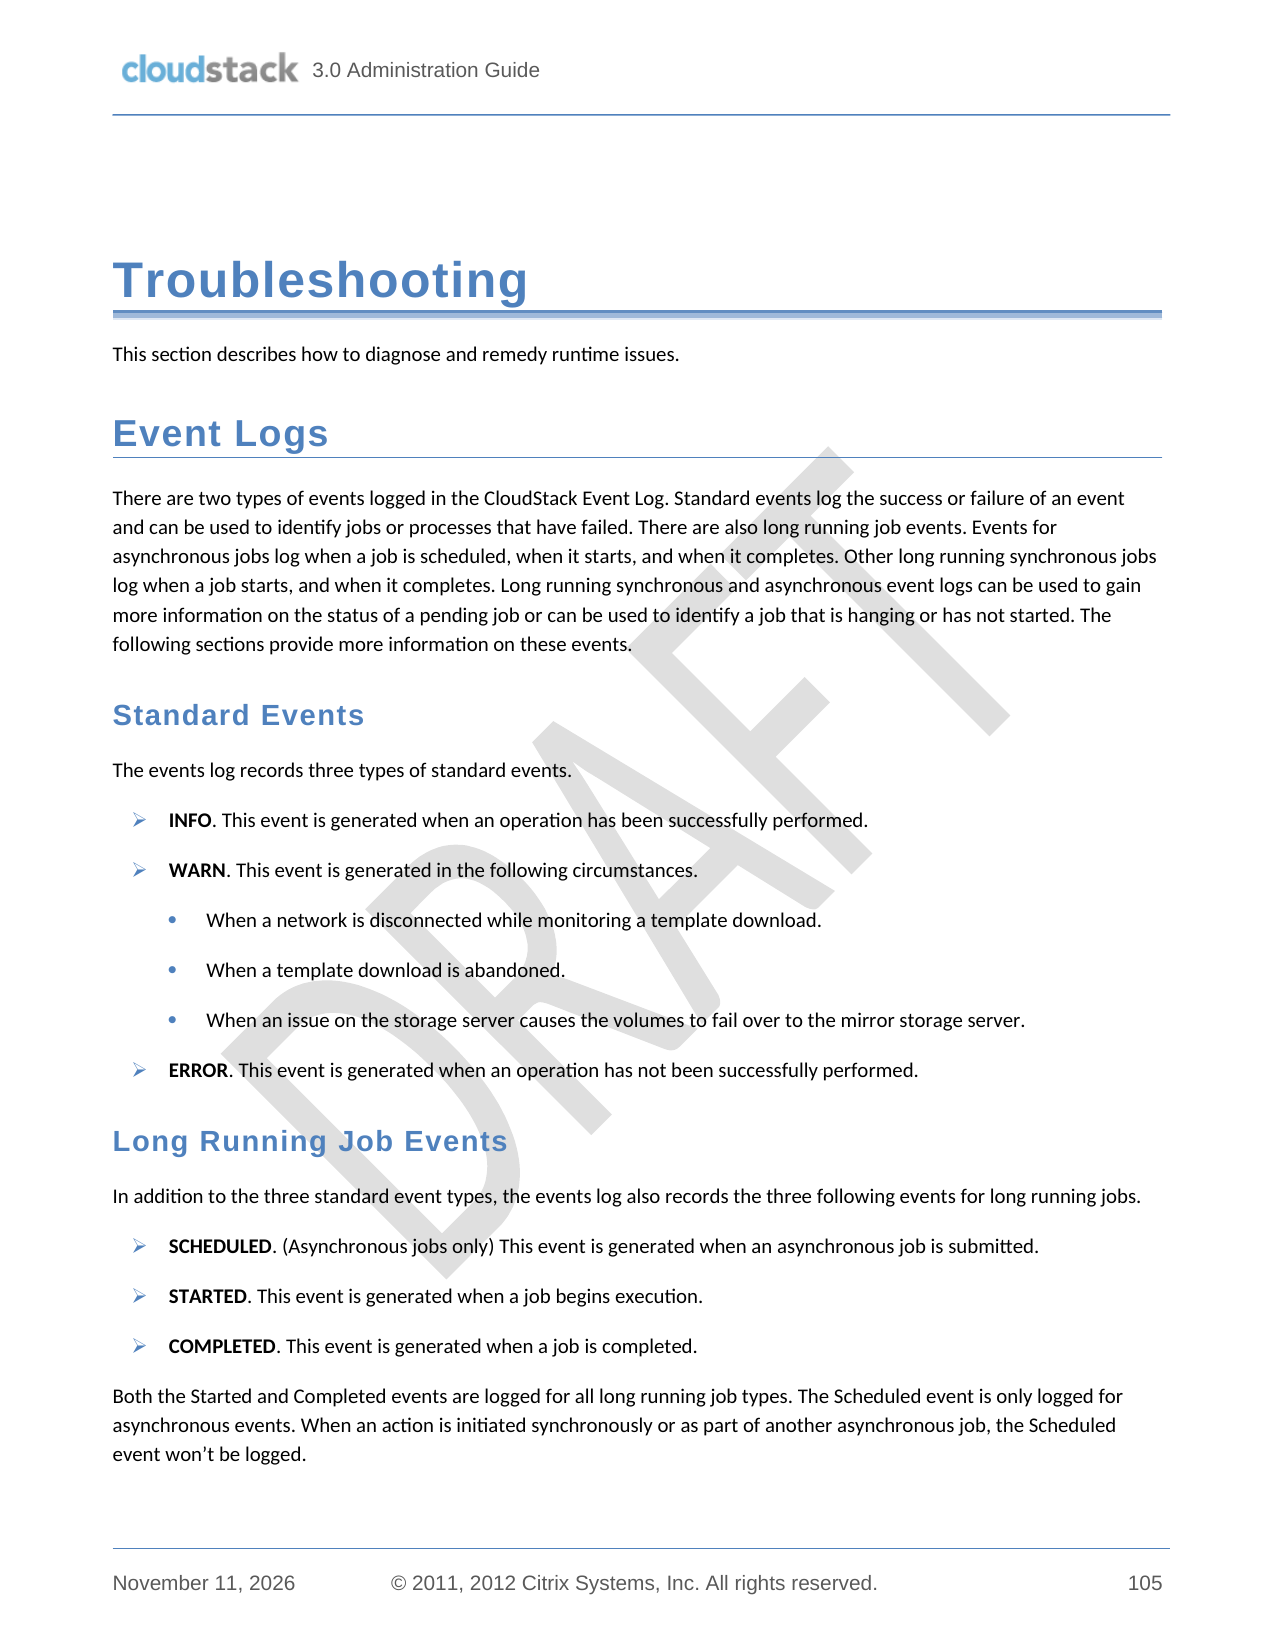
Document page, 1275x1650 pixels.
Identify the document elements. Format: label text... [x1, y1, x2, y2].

list ERROR. This event is generated when an operation has not been successfully performed. [131, 1057, 1162, 1082]
text The events log records three types of standard events. [112, 757, 1162, 782]
list INFO. This event is generated when an operation has been successfully performed. [131, 807, 1162, 832]
list When a template download is abandoned. [169, 957, 1162, 982]
text There are two types of events logged in the CloudStack Event Log. Standard events log the success or failure of an event and can be used to identify jobs or processes that have failed. There are also long running job events. Events for asynchronous jobs log when a job is scheduled, when it starts, and when it completes. Other long running synchronous jobs log when a job starts, and when it completes. Long running synchronous and asynchronous event logs can be used to gain more information on the status of a pending job or can be used to identify a job that is hanging or has not started. The following sections provide more information on these events. [112, 485, 1162, 656]
subtitle Event Logs [112, 412, 1162, 458]
list SCHEDULED. (Asynchronous jobs only) This event is generated when an asynchronous job is submitted. [131, 1233, 1162, 1258]
subtitle Long Running Job Events [112, 1124, 1162, 1157]
subtitle Standard Events [112, 698, 1162, 731]
list When an issue on the storage server causes the volumes to fail over to the mirror storage server. [169, 1007, 1162, 1032]
text This section describes how to diagnose and remedy runtime issues. [112, 341, 1162, 366]
list STARTED. This event is generated when a job begins execution. [131, 1283, 1162, 1308]
picture [112, 45, 312, 95]
text In addition to the three standard event types, the events log also records the three following events for long running jobs. [112, 1183, 1162, 1208]
subtitle Troubleshooting [112, 251, 1162, 320]
list WARN. This event is generated in the following circumstances. [131, 857, 1162, 882]
list When a network is disconnected while monitoring a template download. [169, 907, 1162, 932]
list COMPLETED. This event is generated when a job is completed. [131, 1333, 1162, 1358]
text Both the Started and Completed events are logged for all long running job types. The Scheduled event is only logged for asynchronous events. When an action is initiated synchronously or as part of another asynchronous job, the Scheduled event won’t be logged. [112, 1383, 1162, 1467]
